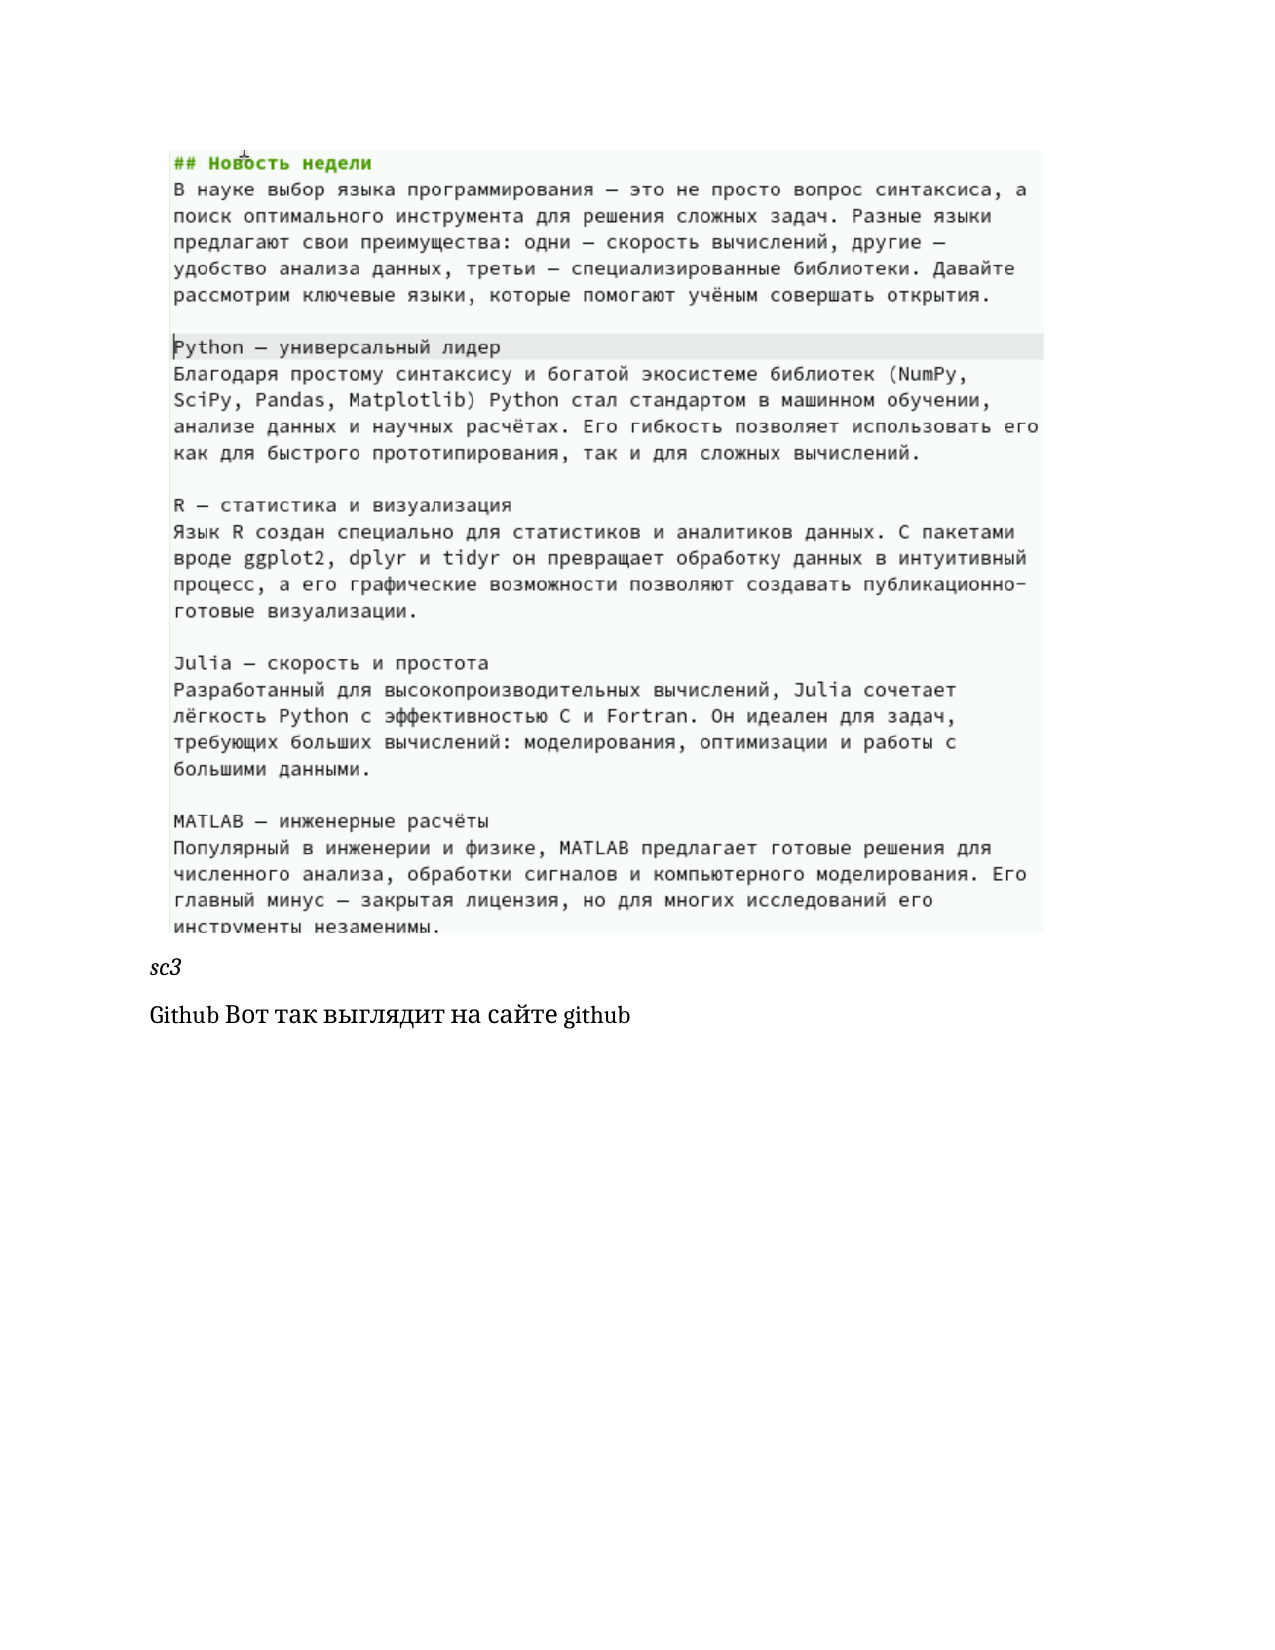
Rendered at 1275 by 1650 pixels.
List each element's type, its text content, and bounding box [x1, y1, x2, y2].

text Github Вот так выглядит на сайте github [150, 1001, 1125, 1029]
picture [168, 150, 1044, 933]
text sc3 [150, 953, 1125, 982]
